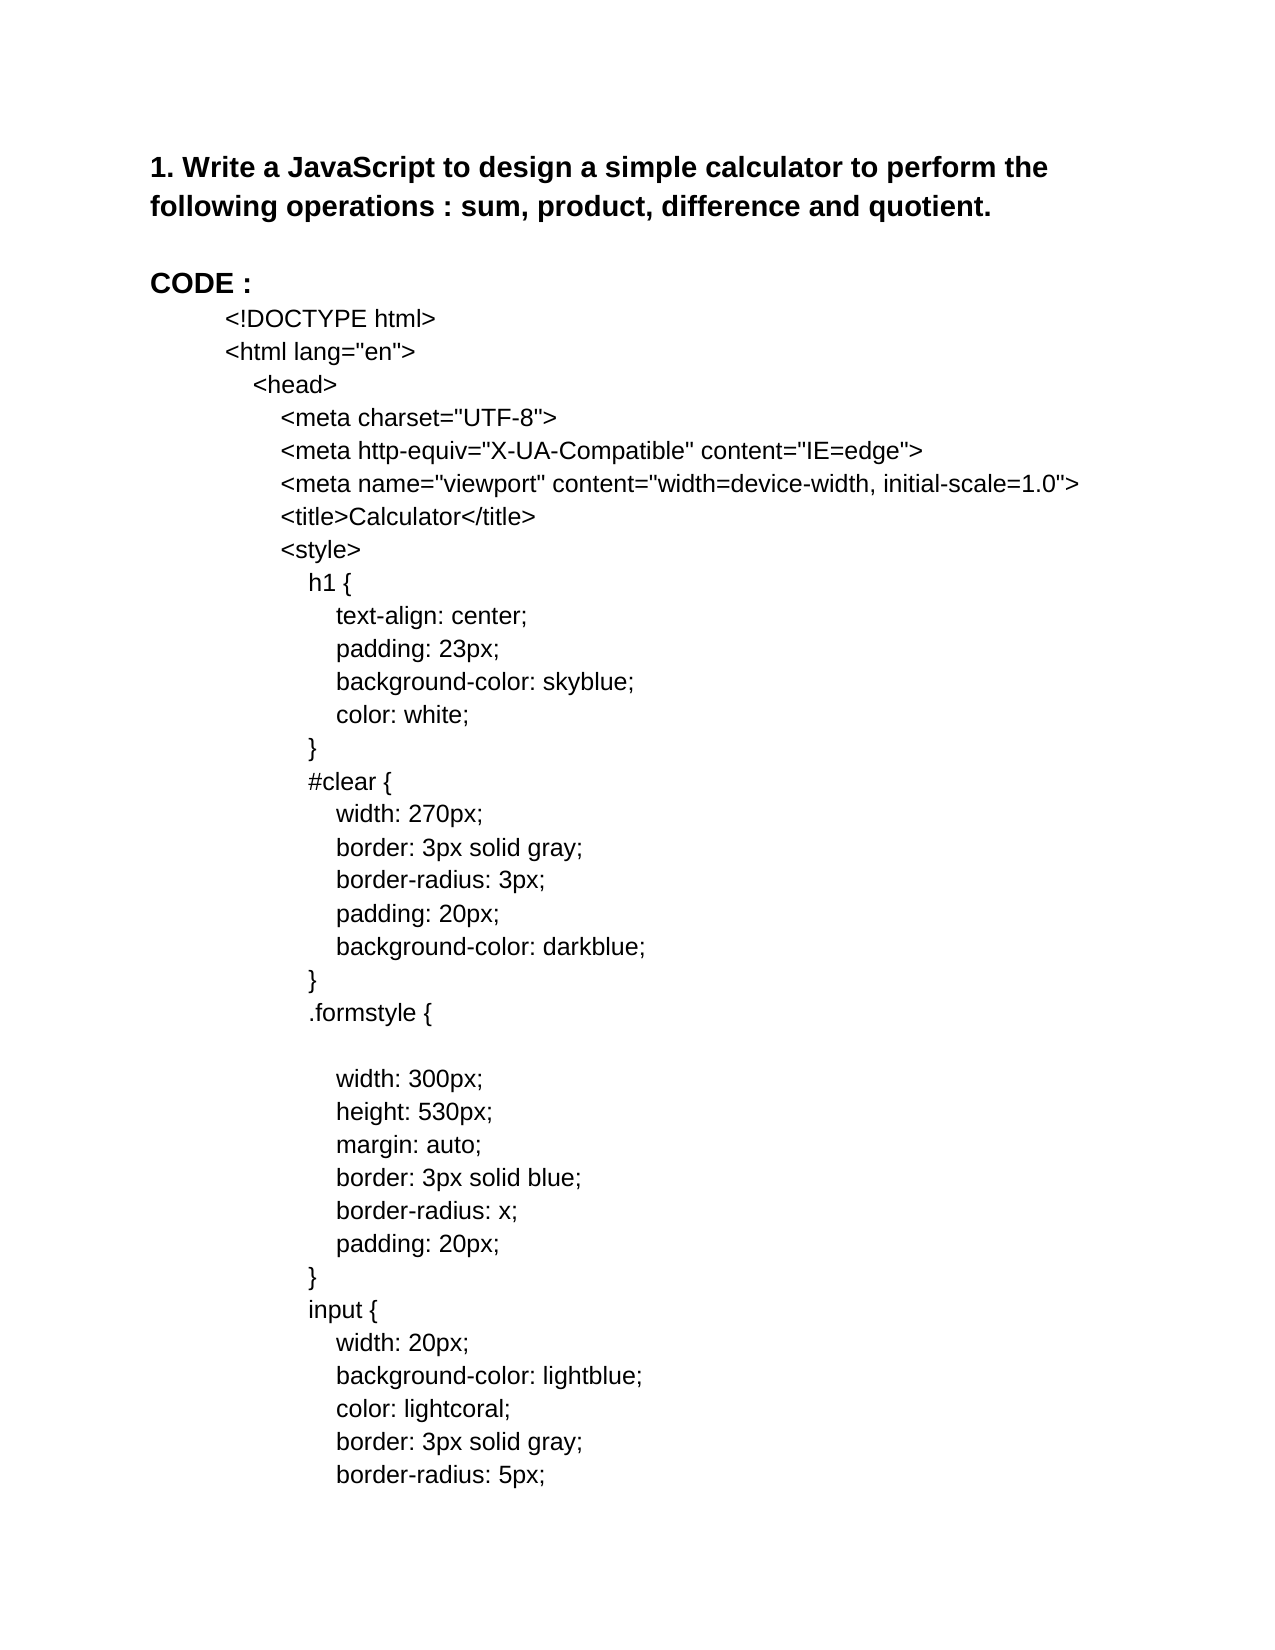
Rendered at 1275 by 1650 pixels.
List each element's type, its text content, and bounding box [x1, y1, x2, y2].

text 1. Write a JavaScript to design a simple calculator to perform the following operations : sum, product, difference and quotient. [150, 150, 1125, 222]
text padding: 23px; [225, 634, 1125, 663]
text <meta name="viewport" content="width=device-width, initial-scale=1.0"> [225, 469, 1125, 498]
text <title>Calculator</title> [225, 502, 1125, 531]
text margin: auto; [225, 1130, 1125, 1158]
text width: 270px; [225, 799, 1125, 828]
text padding: 20px; [225, 1229, 1125, 1257]
text border-radius: 3px; [225, 866, 1125, 894]
text width: 20px; [225, 1328, 1125, 1357]
text h1 { [225, 568, 1125, 597]
text border: 3px solid gray; [225, 832, 1125, 861]
text color: white; [225, 700, 1125, 729]
text } [225, 1262, 1125, 1291]
text border-radius: x; [225, 1196, 1125, 1224]
text <html lang="en"> [225, 337, 1125, 366]
text color: lightcoral; [225, 1394, 1125, 1423]
text <!DOCTYPE html> [225, 304, 1125, 333]
text .formstyle { [225, 998, 1125, 1026]
text width: 300px; [225, 1064, 1125, 1092]
text border: 3px solid gray; [225, 1427, 1125, 1456]
text border-radius: 5px; [225, 1460, 1125, 1489]
text input { [225, 1295, 1125, 1323]
text text-align: center; [225, 601, 1125, 630]
text background-color: skyblue; [225, 667, 1125, 696]
text } [225, 733, 1125, 762]
text <style> [225, 535, 1125, 564]
text CODE : [150, 266, 1125, 299]
text height: 530px; [225, 1097, 1125, 1125]
text <meta http-equiv="X-UA-Compatible" content="IE=edge"> [225, 436, 1125, 465]
text } [225, 964, 1125, 993]
text border: 3px solid blue; [225, 1163, 1125, 1191]
text <head> [225, 370, 1125, 399]
text background-color: lightblue; [225, 1361, 1125, 1389]
text #clear { [225, 766, 1125, 795]
text <meta charset="UTF-8"> [225, 403, 1125, 432]
text padding: 20px; [225, 898, 1125, 927]
text background-color: darkblue; [225, 932, 1125, 960]
